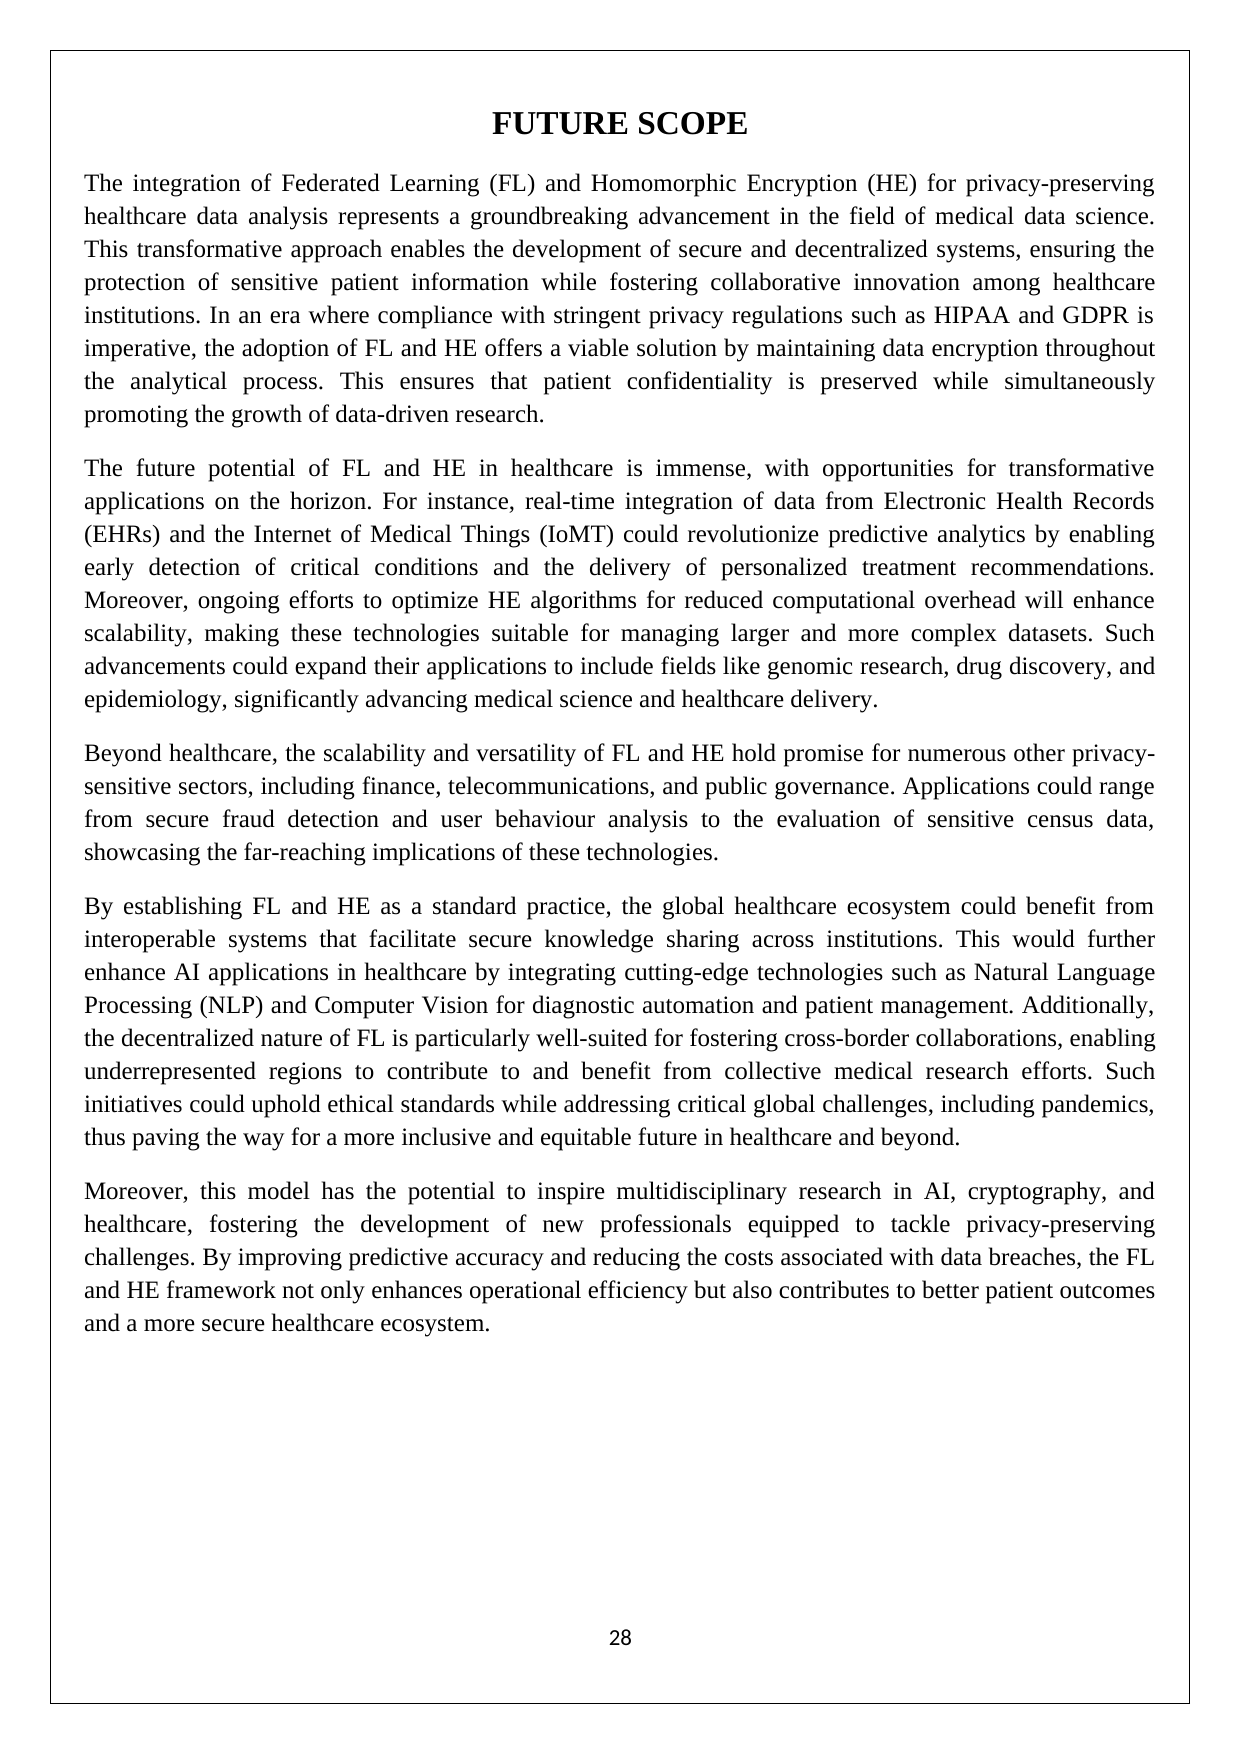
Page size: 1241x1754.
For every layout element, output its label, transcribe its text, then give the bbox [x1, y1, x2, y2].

text The integration of Federated Learning (FL) and Homomorphic Encryption (HE) for privacy-preserving healthcare data analysis represents a groundbreaking advancement in the field of medical data science. This transformative approach enables the development of secure and decentralized systems, ensuring the protection of sensitive patient information while fostering collaborative innovation among healthcare institutions. In an era where compliance with stringent privacy regulations such as HIPAA and GDPR is imperative, the adoption of FL and HE offers a viable solution by maintaining data encryption throughout the analytical process. This ensures that patient confidentiality is preserved while simultaneously promoting the growth of data-driven research. [84, 168, 1156, 428]
text Beyond healthcare, the scalability and versatility of FL and HE hold promise for numerous other privacy-sensitive sectors, including finance, telecommunications, and public governance. Applications could range from secure fraud detection and user behaviour analysis to the evaluation of sensitive census data, showcasing the far-reaching implications of these technologies. [84, 738, 1156, 866]
text FUTURE SCOPE [84, 103, 1156, 142]
text By establishing FL and HE as a standard practice, the global healthcare ecosystem could benefit from interoperable systems that facilitate secure knowledge sharing across institutions. This would further enhance AI applications in healthcare by integrating cutting-edge technologies such as Natural Language Processing (NLP) and Computer Vision for diagnostic automation and patient management. Additionally, the decentralized nature of FL is particularly well-suited for fostering cross-border collaborations, enabling underrepresented regions to contribute to and benefit from collective medical research efforts. Such initiatives could uphold ethical standards while addressing critical global challenges, including pandemics, thus paving the way for a more inclusive and equitable future in healthcare and beyond. [84, 891, 1156, 1151]
text The future potential of FL and HE in healthcare is immense, with opportunities for transformative applications on the horizon. For instance, real-time integration of data from Electronic Health Records (EHRs) and the Internet of Medical Things (IoMT) could revolutionize predictive analytics by enabling early detection of critical conditions and the delivery of personalized treatment recommendations. Moreover, ongoing efforts to optimize HE algorithms for reduced computational overhead will enhance scalability, making these technologies suitable for managing larger and more complex datasets. Such advancements could expand their applications to include fields like genomic research, drug discovery, and epidemiology, significantly advancing medical science and healthcare delivery. [84, 453, 1156, 713]
text Moreover, this model has the potential to inspire multidisciplinary research in AI, cryptography, and healthcare, fostering the development of new professionals equipped to tackle privacy-preserving challenges. By improving predictive accuracy and reducing the costs associated with data breaches, the FL and HE framework not only enhances operational efficiency but also contributes to better patient outcomes and a more secure healthcare ecosystem. [84, 1176, 1156, 1337]
